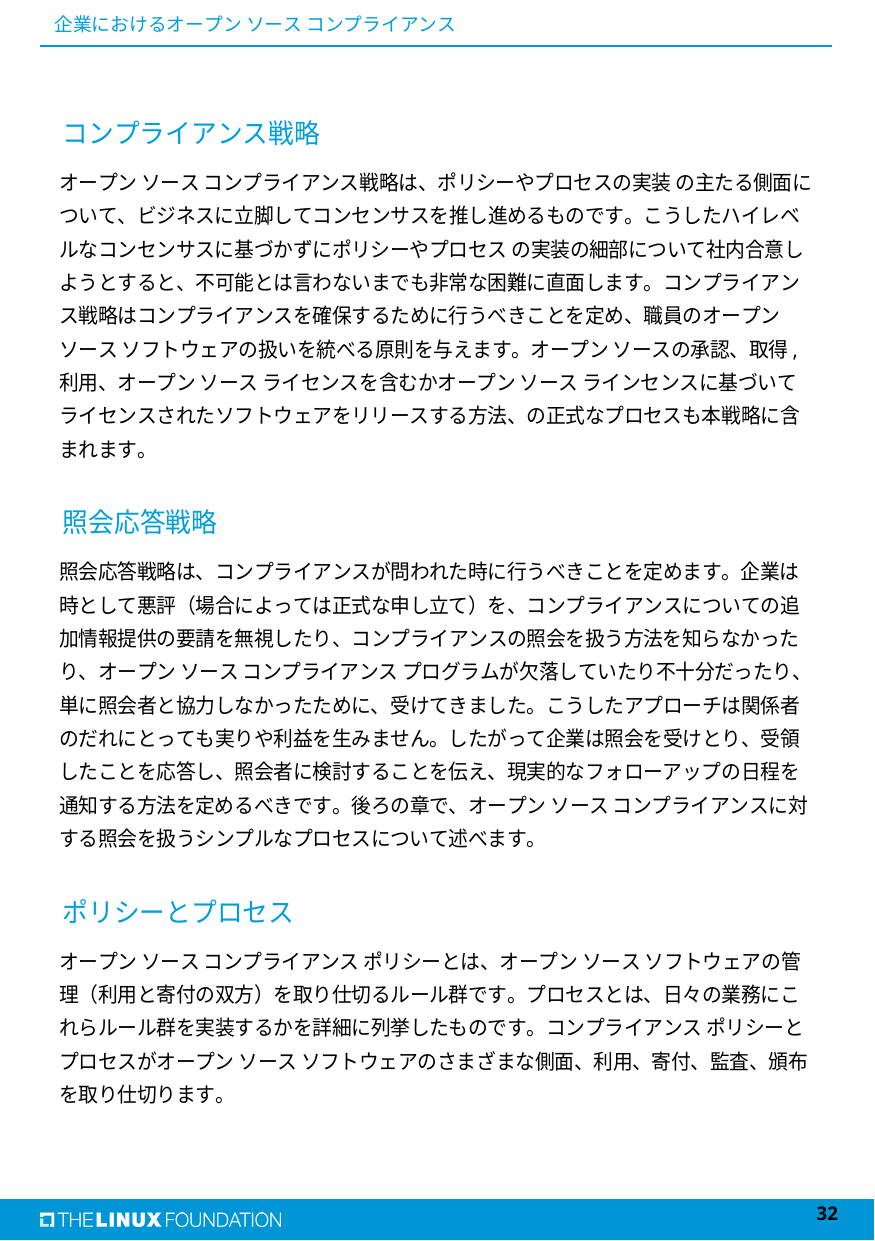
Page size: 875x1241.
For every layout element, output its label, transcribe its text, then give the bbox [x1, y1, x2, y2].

subtitle 照会応答戦略 [63, 501, 815, 541]
subtitle ポリシーとプロセス [63, 891, 815, 930]
picture [41, 1219, 48, 1226]
subtitle コンプライアンス戦略 [63, 112, 815, 151]
picture [118, 1213, 129, 1226]
picture [41, 1213, 54, 1226]
text 照会応答戦略は、コンプライアンスが問われた時に行うべきことを定めます。企業は時として悪評（場合によっては正式な申し立て）を、コンプライアンスについての追加情報提供の要請を無視したり、コンプライアンスの照会を扱う方法を知らなかったり、オープン ソース コンプライアンス プログラムが欠落していたり不十分だったり、単に照会者と協力しなかったために、受けてきました。こうしたアプローチは関係者のだれにとっても実りや利益を生みません。したがって企業は照会を受けとり、受領したことを応答し、照会者に検討することを伝え、現実的なフォローアップの日程を通知する方法を定めるべきです。後ろの章で、オープン ソース コンプライアンスに対する照会を扱うシンプルなプロセスについて述べます。 [59, 553, 815, 853]
picture [97, 1213, 106, 1226]
text オープン ソース コンプライアンス戦略は、ポリシーやプロセスの実装 の主たる側面について、ビジネスに立脚してコンセンサスを推し進めるものです。こうしたハイレベルなコンセンサスに基づかずにポリシーやプロセス の実装の細部について社内合意しようとすると、不可能とは言わないまでも非常な困難に直面します。コンプライアンス戦略はコンプライアンスを確保するために行うべきことを定め、職員のオープン ソース ソフトウェアの扱いを統べる原則を与えます。オープン ソースの承認、取得 , 利用、オープン ソース ライセンスを含むかオープン ソース ラインセンスに基づいてライセンスされたソフトウェアをリリースする方法、の正式なプロセスも本戦略に含まれます。 [59, 164, 815, 464]
picture [133, 1213, 144, 1226]
picture [149, 1213, 159, 1226]
